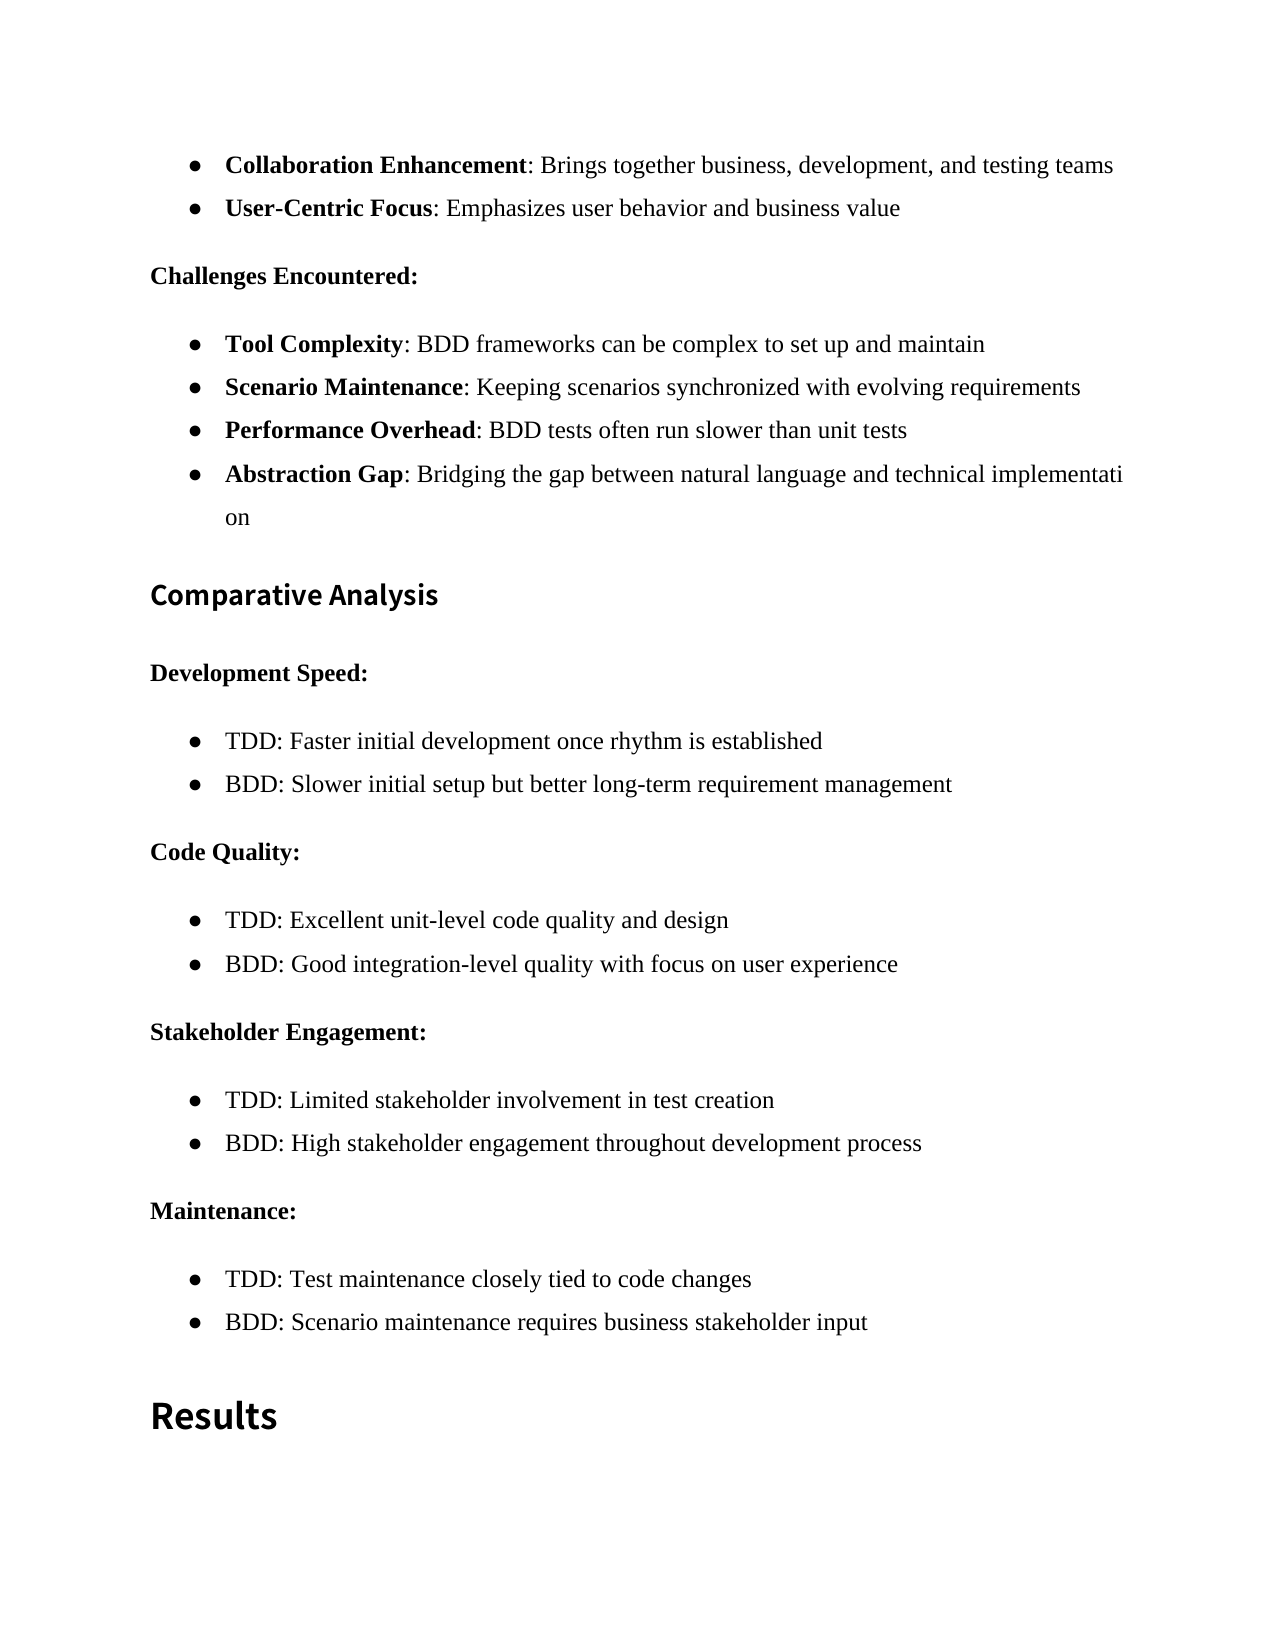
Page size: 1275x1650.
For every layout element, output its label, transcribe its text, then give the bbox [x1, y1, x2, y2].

list TDD: Faster initial development once rhythm is established [187, 726, 1125, 755]
text Code Quality: [150, 837, 1125, 866]
subtitle Comparative Analysis [150, 574, 1125, 613]
list Tool Complexity: BDD frameworks can be complex to set up and maintain [187, 329, 1125, 358]
list Collaboration Enhancement: Brings together business, development, and testing teams [187, 150, 1125, 179]
text Challenges Encountered: [150, 261, 1125, 290]
list TDD: Excellent unit-level code quality and design [187, 906, 1125, 934]
subtitle Results [150, 1388, 1125, 1439]
list BDD: Slower initial setup but better long-term requirement management [187, 769, 1125, 798]
list User-Centric Focus: Emphasizes user behavior and business value [187, 193, 1125, 222]
list Performance Overhead: BDD tests often run slower than unit tests [187, 416, 1125, 444]
list BDD: Good integration-level quality with focus on user experience [187, 949, 1125, 977]
text Maintenance: [150, 1196, 1125, 1225]
list BDD: High stakeholder engagement throughout development process [187, 1128, 1125, 1157]
list Abstraction Gap: Bridging the gap between natural language and technical implementation [187, 459, 1125, 531]
list Scenario Maintenance: Keeping scenarios synchronized with evolving requirements [187, 372, 1125, 401]
list TDD: Test maintenance closely tied to code changes [187, 1264, 1125, 1293]
list TDD: Limited stakeholder involvement in test creation [187, 1085, 1125, 1114]
list BDD: Scenario maintenance requires business stakeholder input [187, 1307, 1125, 1336]
text Development Speed: [150, 658, 1125, 687]
text Stakeholder Engagement: [150, 1017, 1125, 1046]
